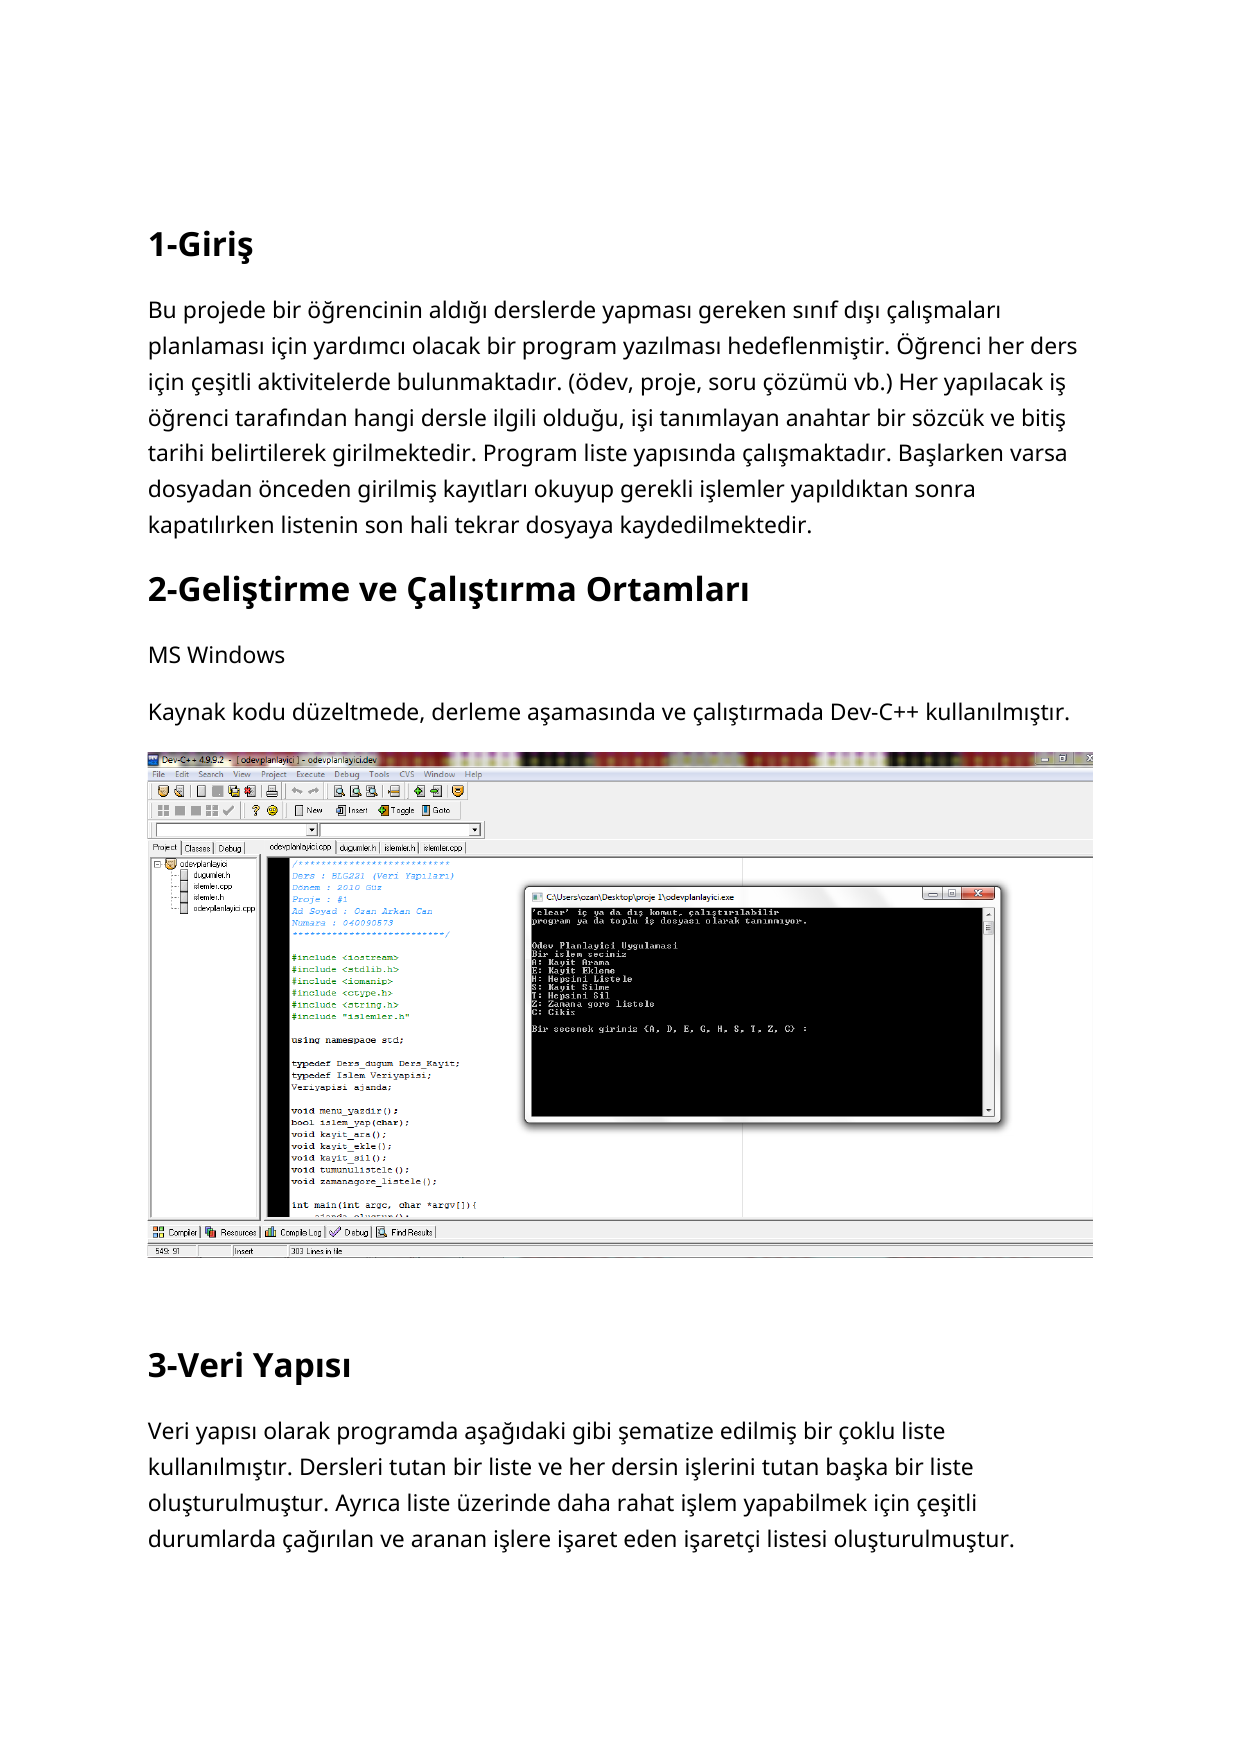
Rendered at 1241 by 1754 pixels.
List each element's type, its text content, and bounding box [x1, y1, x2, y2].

text Kaynak kodu düzeltmede, derleme aşamasında ve çalıştırmada Dev-C++ kullanılmıştır. [148, 696, 1093, 727]
text 2-Geliştirme ve Çalıştırma Ortamları [148, 566, 1093, 611]
text MS Windows [148, 639, 1093, 670]
text Bu projede bir öğrencinin aldığı derslerde yapması gereken sınıf dışı çalışmaları planlaması için yardımcı olacak bir program yazılması hedeflenmiştir. Öğrenci her ders için çeşitli aktivitelerde bulunmaktadır. (ödev, proje, soru çözümü vb.) Her yapılacak iş öğrenci tarafından hangi dersle ilgili olduğu, işi tanımlayan anahtar bir sözcük ve bitiş tarihi belirtilerek girilmektedir. Program liste yapısında çalışmaktadır. Başlarken varsa dosyadan önceden girilmiş kayıtları okuyup gerekli işlemler yapıldıktan sonra kapatılırken listenin son hali tekrar dosyaya kaydedilmektedir. [148, 294, 1093, 541]
text Veri yapısı olarak programda aşağıdaki gibi şematize edilmiş bir çoklu liste kullanılmıştır. Dersleri tutan bir liste ve her dersin işlerini tutan başka bir liste oluşturulmuştur. Ayrıca liste üzerinde daha rahat işlem yapabilmek için çeşitli durumlarda çağırılan ve aranan işlere işaret eden işaretçi listesi oluşturulmuştur. [148, 1415, 1093, 1554]
picture [147, 752, 1093, 1258]
text 3-Veri Yapısı [148, 1342, 1093, 1388]
text 1-Giriş [148, 221, 1093, 266]
